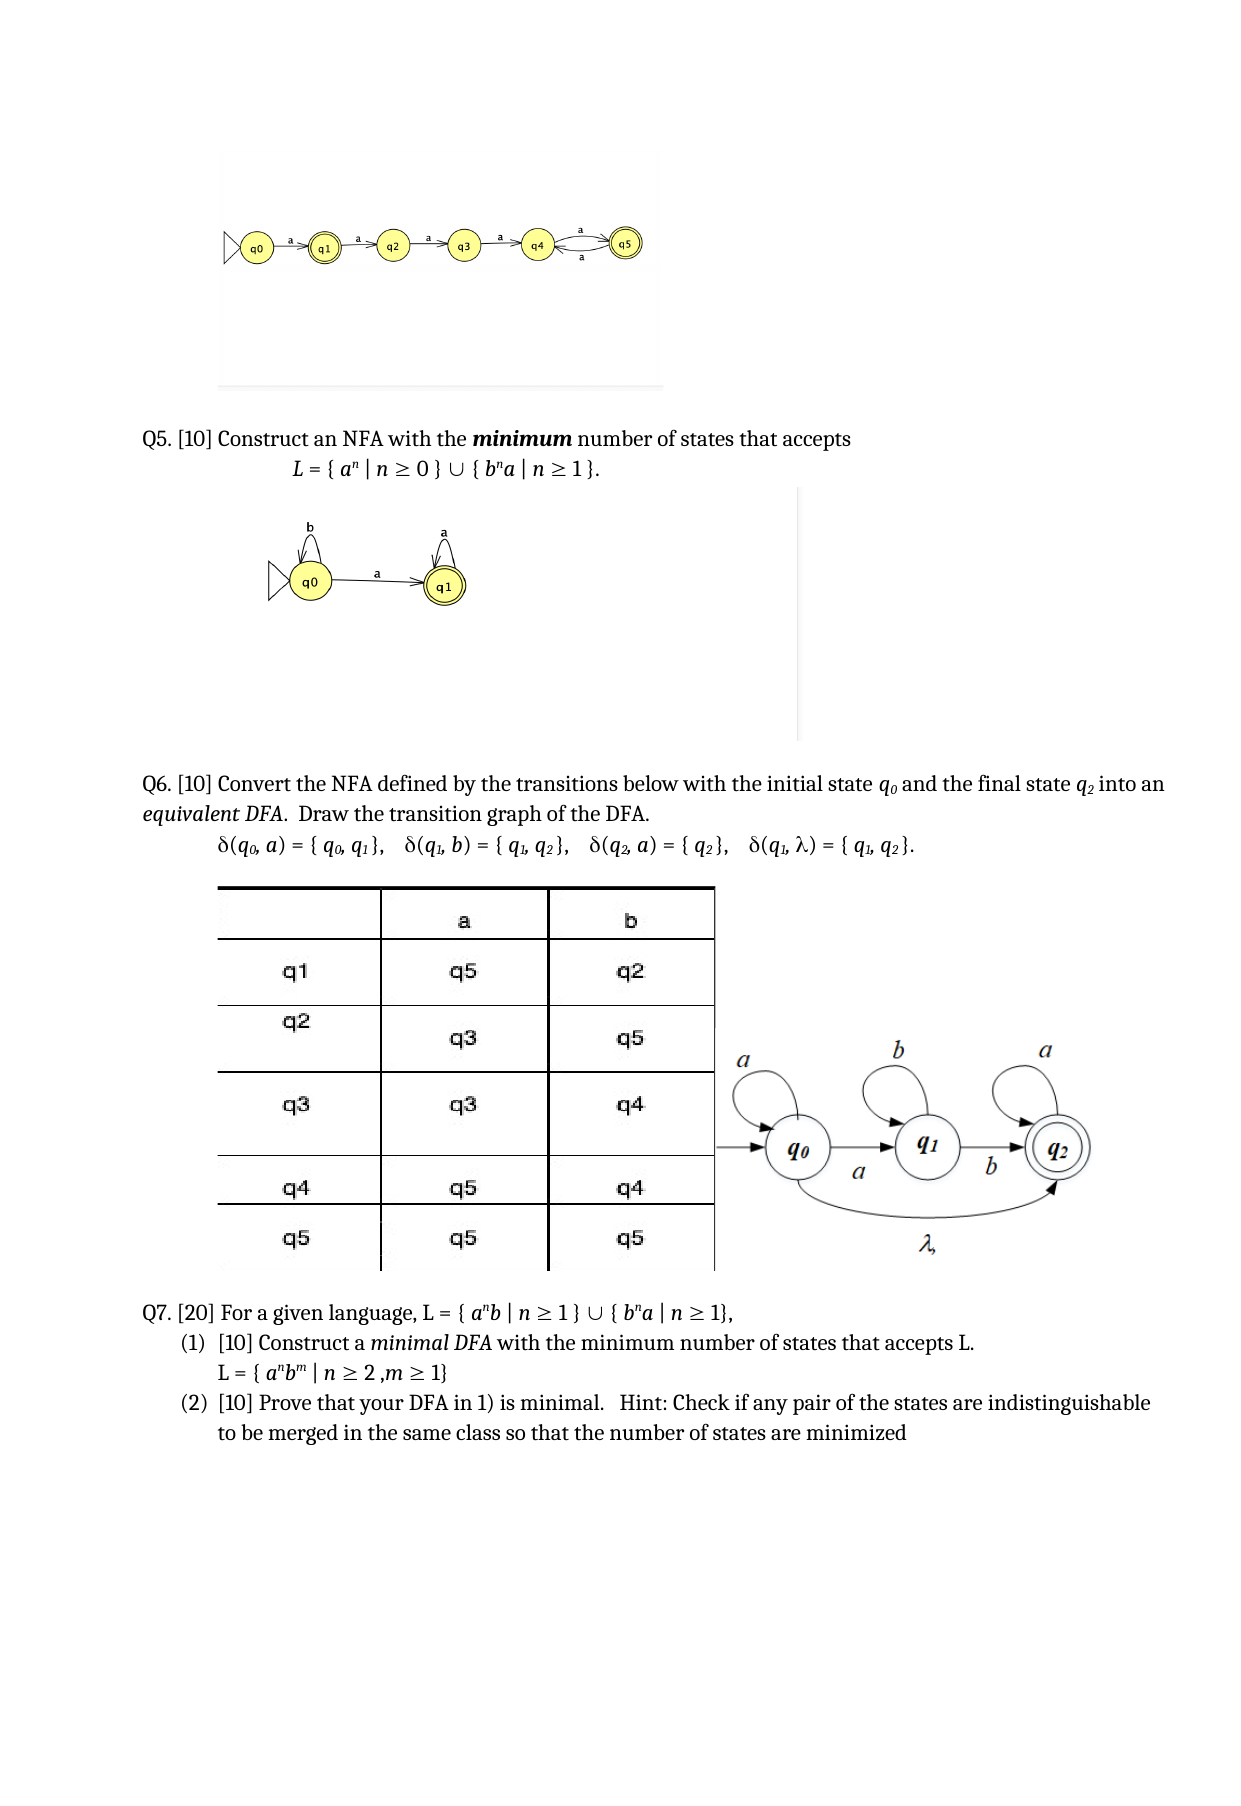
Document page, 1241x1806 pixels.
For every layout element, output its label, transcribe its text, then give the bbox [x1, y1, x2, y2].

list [180, 1390, 1167, 1447]
picture [217, 487, 803, 741]
list [10] Construct a minimal DFA with the minimum number of states that accepts L. [180, 1329, 1167, 1356]
text Q5. [10] Construct an NFA with the minimum number of states that accepts [142, 426, 1167, 452]
picture [217, 886, 1096, 1271]
text (q0, a) = { q0, q1 }, (q1, b) = { q1, q2 }, (q2, a) = { q2 }, (q1, ) = { q1, q2 }. [142, 831, 1167, 858]
text Q7. [20] For a given language, L = { anb | n 1 } { bna | n 1}, [142, 1299, 1167, 1326]
text Q6. [10] Convert the NFA defined by the transitions below with the initial state q0 and the final state q2 into an equivalent DFA. Draw the transition graph of the DFA. [142, 771, 1167, 827]
picture [217, 150, 664, 391]
text L = { anbm | n 2 ,m 1} [142, 1360, 1167, 1386]
